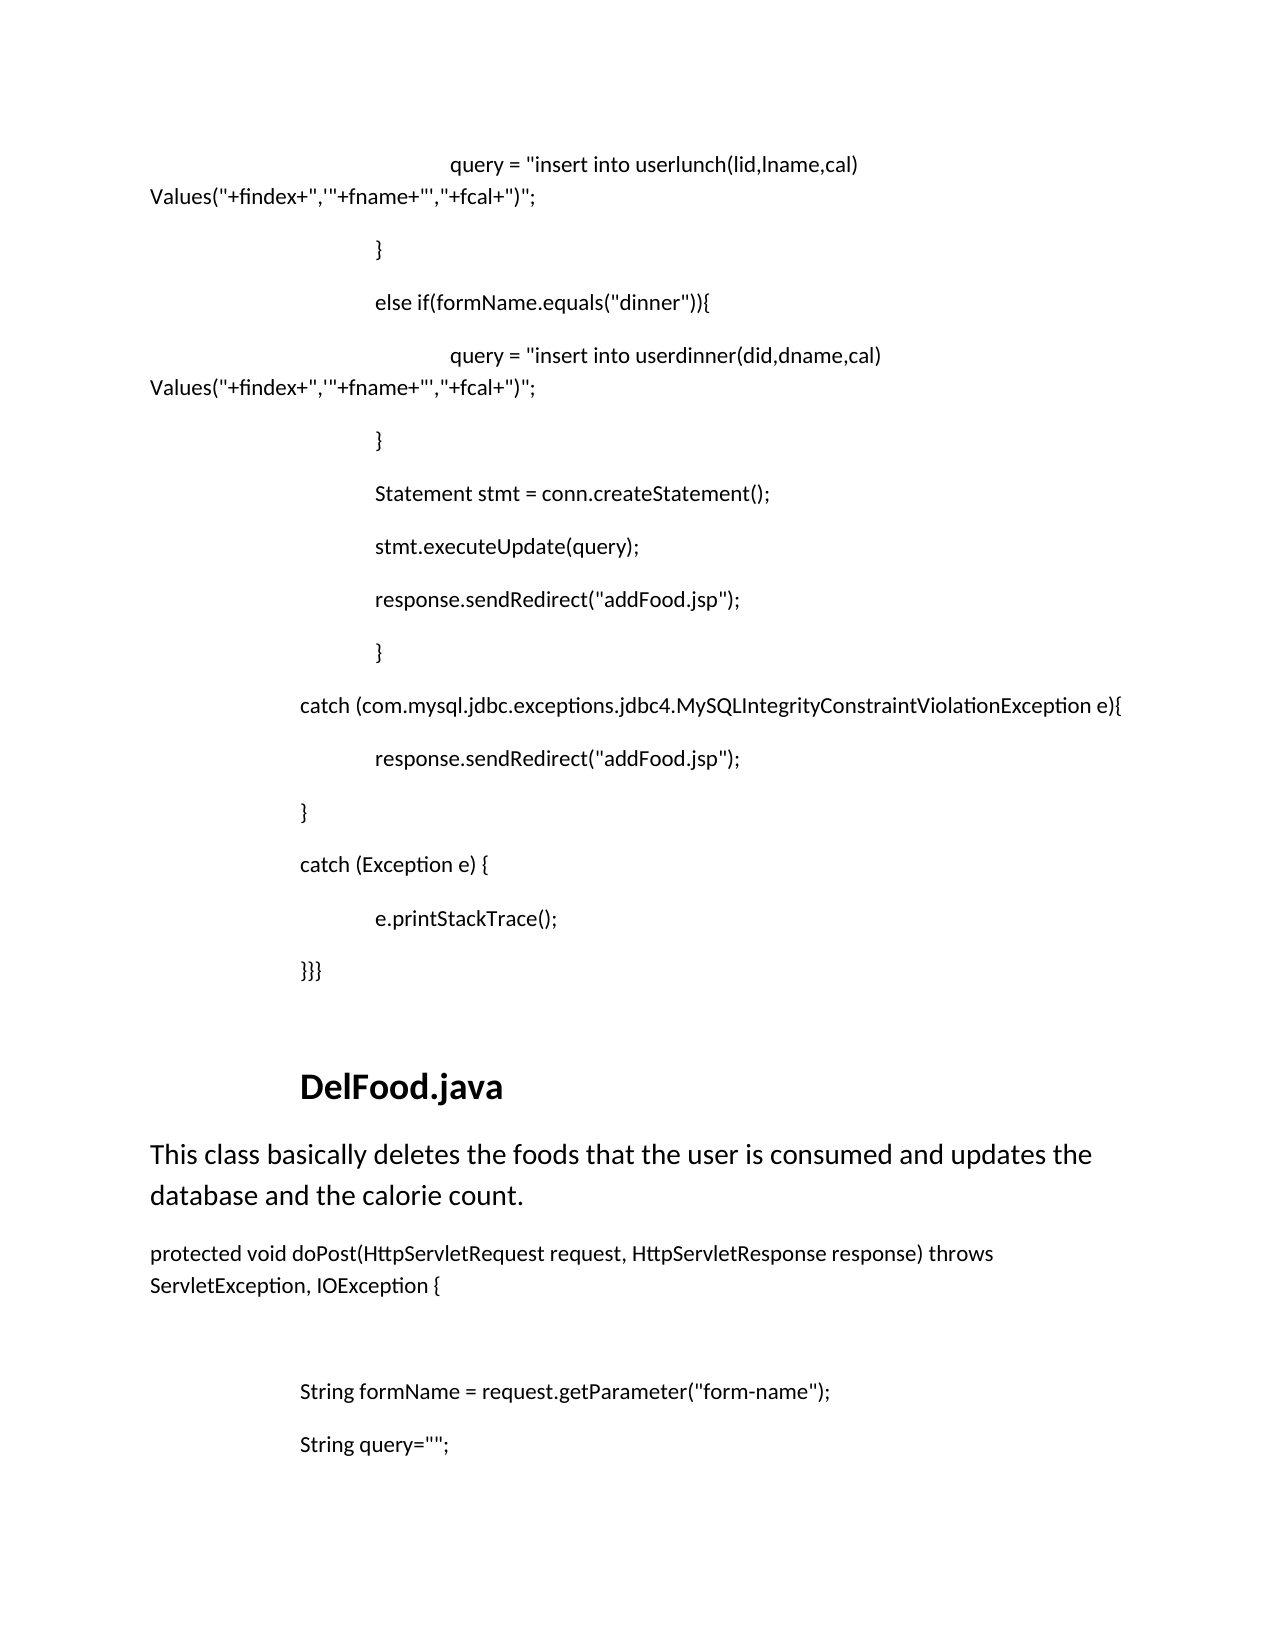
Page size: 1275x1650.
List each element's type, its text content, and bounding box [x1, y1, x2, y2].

text response.sendRedirect("addFood.jsp"); [150, 586, 1125, 613]
text protected void doPost(HttpServletRequest request, HttpServletResponse response) throws ServletException, IOException { [150, 1239, 1125, 1299]
text catch (com.mysql.jdbc.exceptions.jdbc4.MySQLIntegrityConstraintViolationException e){ [150, 692, 1125, 719]
text response.sendRedirect("addFood.jsp"); [150, 744, 1125, 773]
text Statement stmt = conn.createStatement(); [150, 479, 1125, 507]
text DelFood.java [225, 1063, 1125, 1108]
text else if(formName.equals("dinner")){ [150, 288, 1125, 316]
text query = "insert into userdinner(did,dname,cal) Values("+findex+",'"+fname+"',"+fcal+")"; [150, 341, 1125, 401]
text stmt.executeUpdate(query); [150, 532, 1125, 561]
text } [150, 235, 1125, 263]
text catch (Exception e) { [150, 851, 1125, 879]
text String formName = request.getParameter("form-name"); [150, 1377, 1125, 1405]
text query = "insert into userlunch(lid,lname,cal) Values("+findex+",'"+fname+"',"+fcal+")"; [150, 150, 1125, 210]
text } [150, 798, 1125, 826]
text This class basically deletes the foods that the user is consumed and updates the database and the calorie count. [150, 1136, 1125, 1213]
text }}} [225, 957, 1125, 985]
text } [150, 638, 1125, 667]
text } [150, 426, 1125, 454]
text String query=""; [150, 1430, 1125, 1458]
text e.printStackTrace(); [150, 904, 1125, 932]
